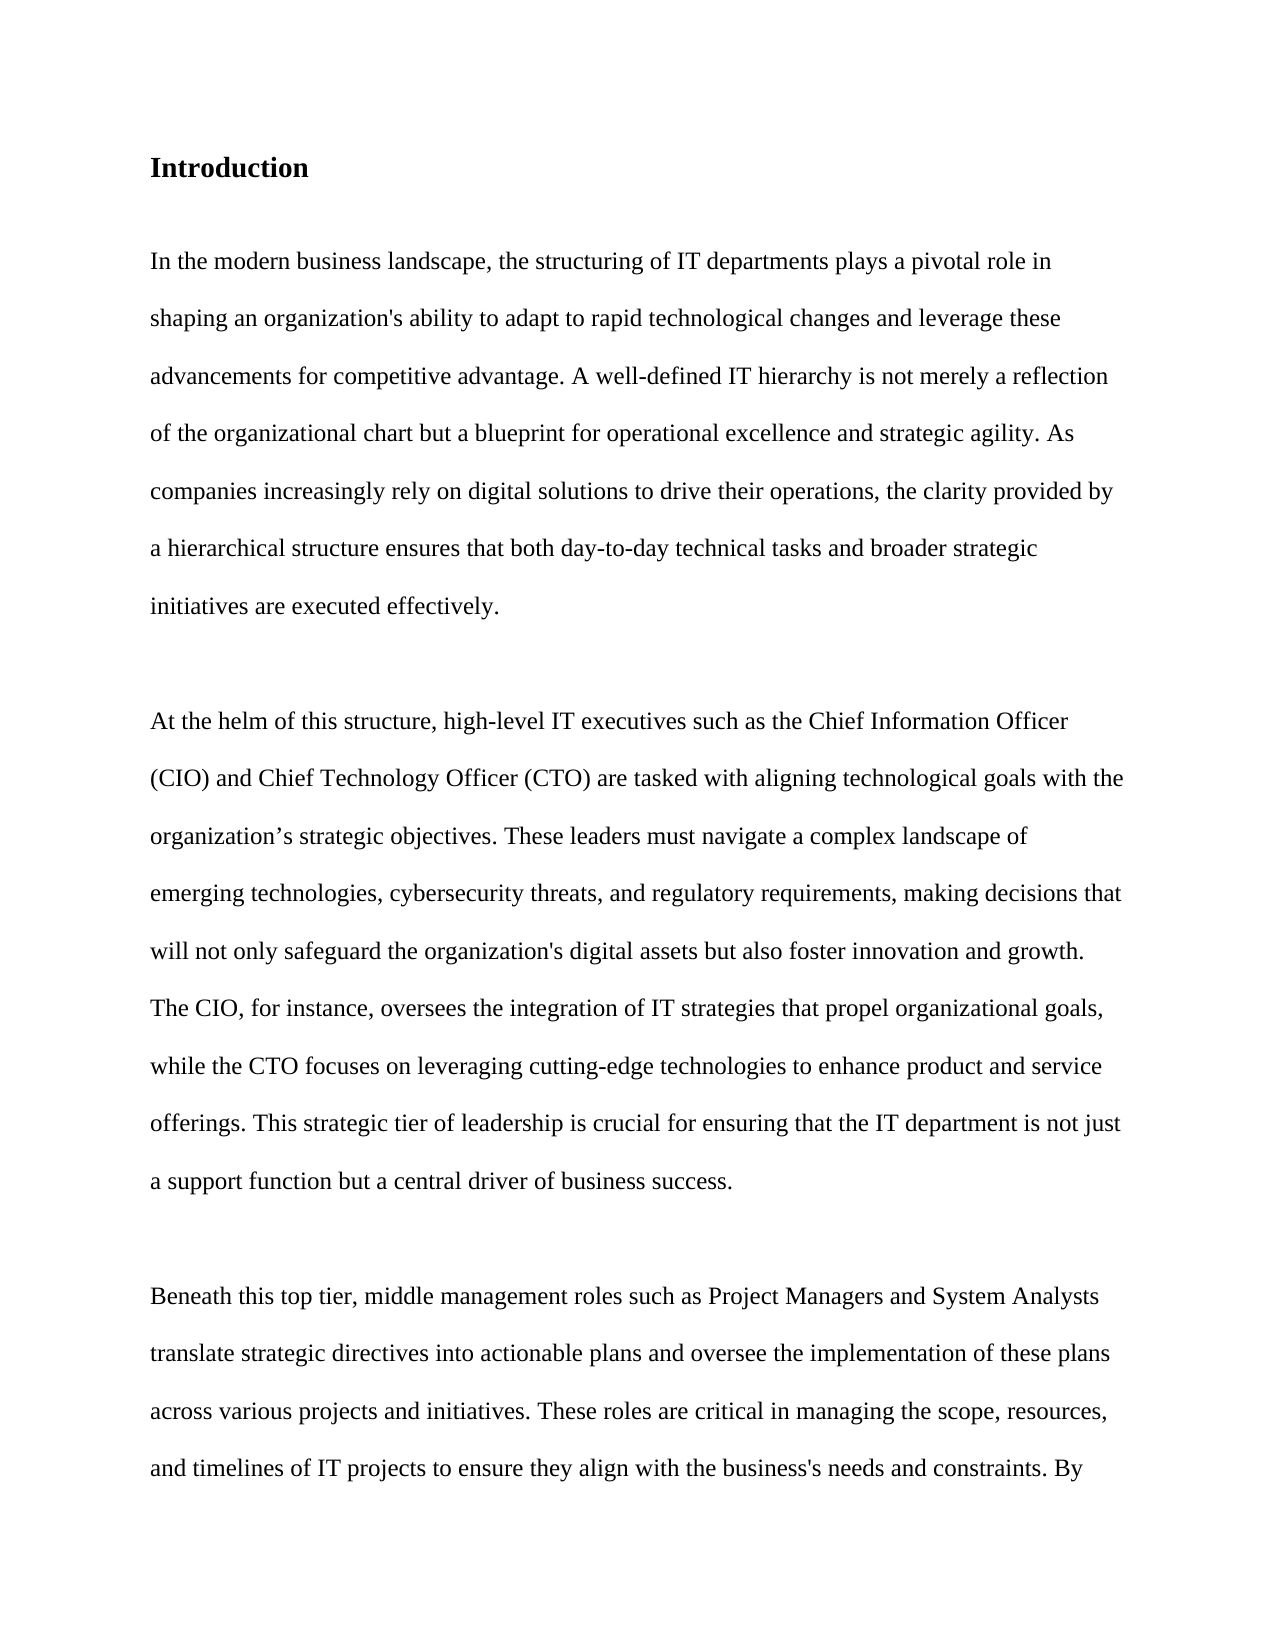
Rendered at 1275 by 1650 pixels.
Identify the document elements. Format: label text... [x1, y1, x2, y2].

text In the modern business landscape, the structuring of IT departments plays a pivotal role in shaping an organization's ability to adapt to rapid technological changes and leverage these advancements for competitive advantage. A well-defined IT hierarchy is not merely a reflection of the organizational chart but a blueprint for operational excellence and strategic agility. As companies increasingly rely on digital solutions to drive their operations, the clarity provided by a hierarchical structure ensures that both day-to-day technical tasks and broader strategic initiatives are executed effectively. [150, 246, 1125, 619]
text At the helm of this structure, high-level IT executives such as the Chief Information Officer (CIO) and Chief Technology Officer (CTO) are tasked with aligning technological goals with the organization’s strategic objectives. These leaders must navigate a complex landscape of emerging technologies, cybersecurity threats, and regulatory requirements, making decisions that will not only safeguard the organization's digital assets but also foster innovation and growth. The CIO, for instance, oversees the integration of IT strategies that propel organizational goals, while the CTO focuses on leveraging cutting-edge technologies to enhance product and service offerings. This strategic tier of leadership is crucial for ensuring that the IT department is not just a support function but a central driver of business success. [150, 706, 1125, 1194]
text Introduction [150, 150, 1125, 183]
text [150, 1281, 1125, 1482]
